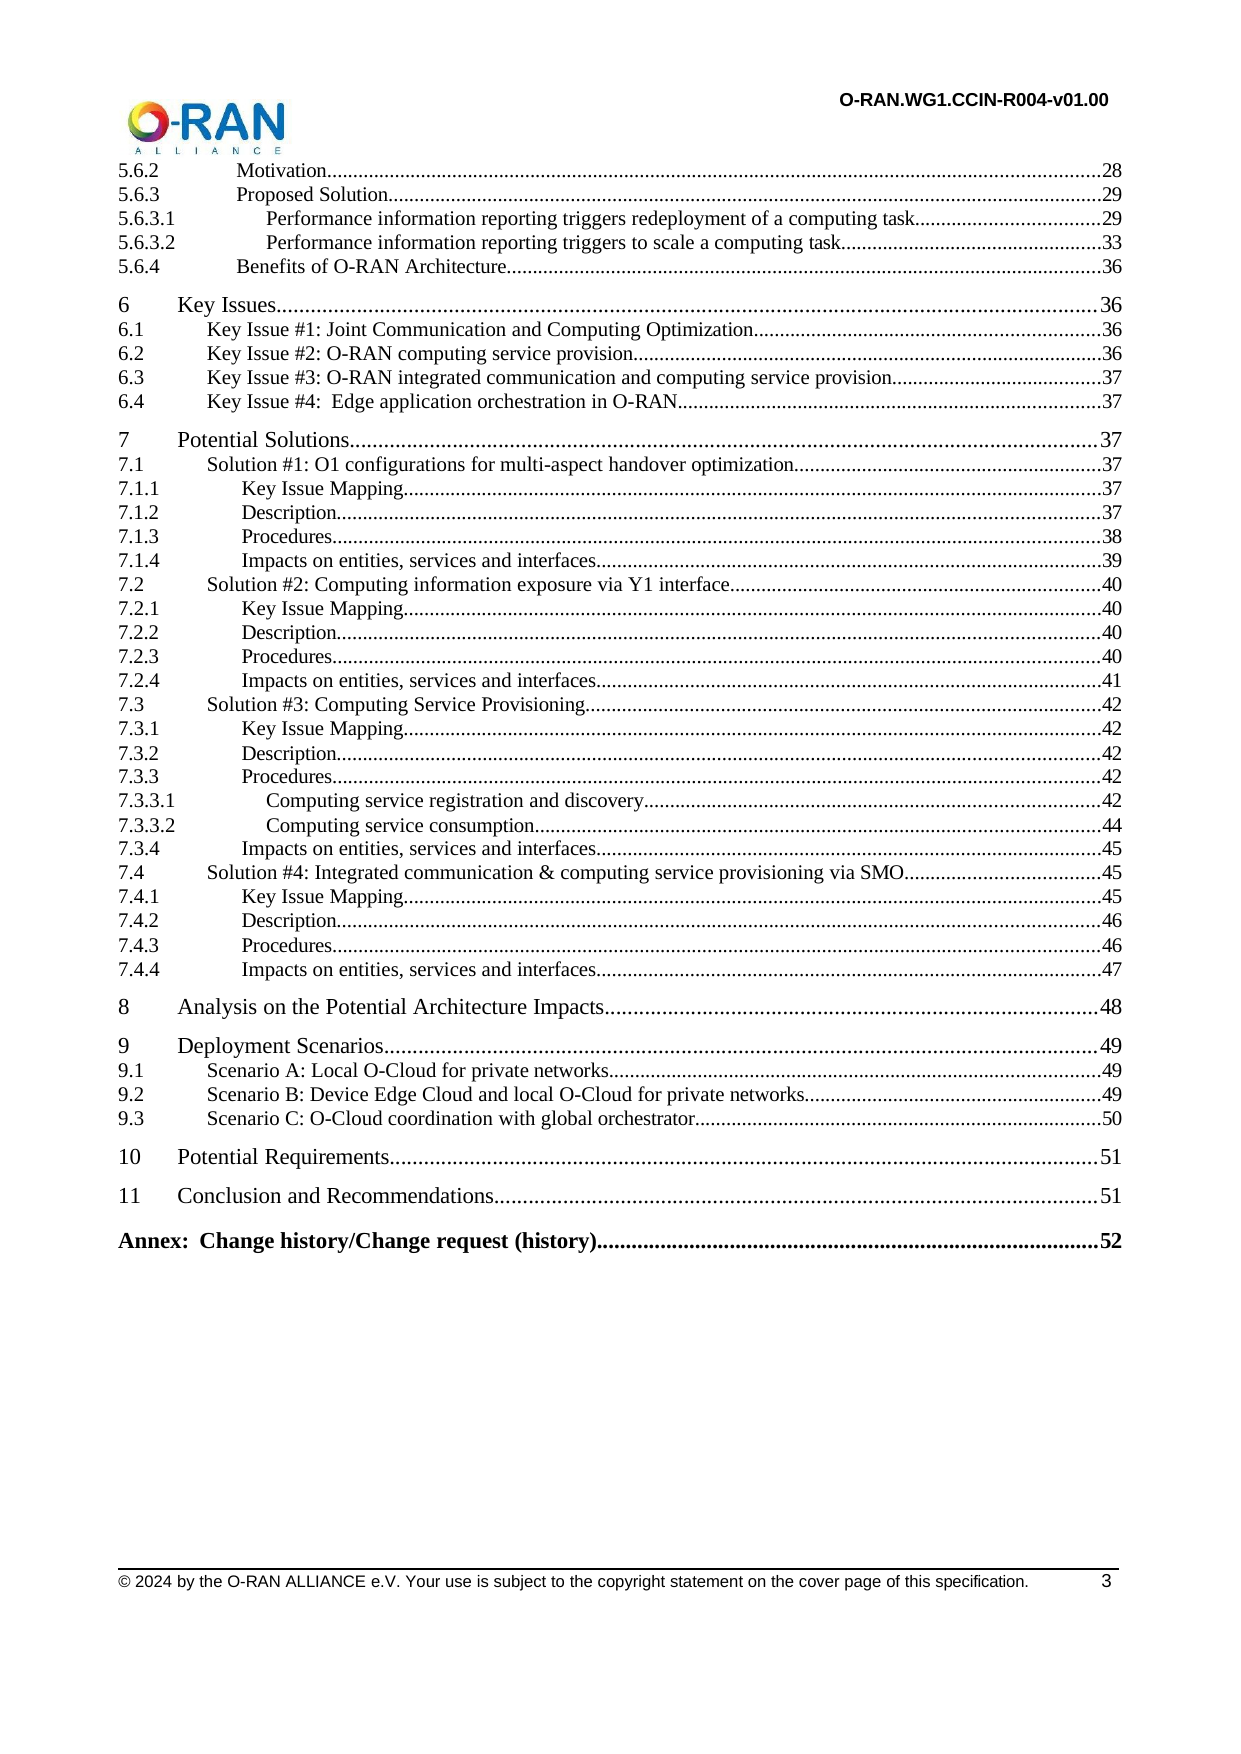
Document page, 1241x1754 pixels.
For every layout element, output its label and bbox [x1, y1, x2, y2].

picture [119, 99, 293, 160]
